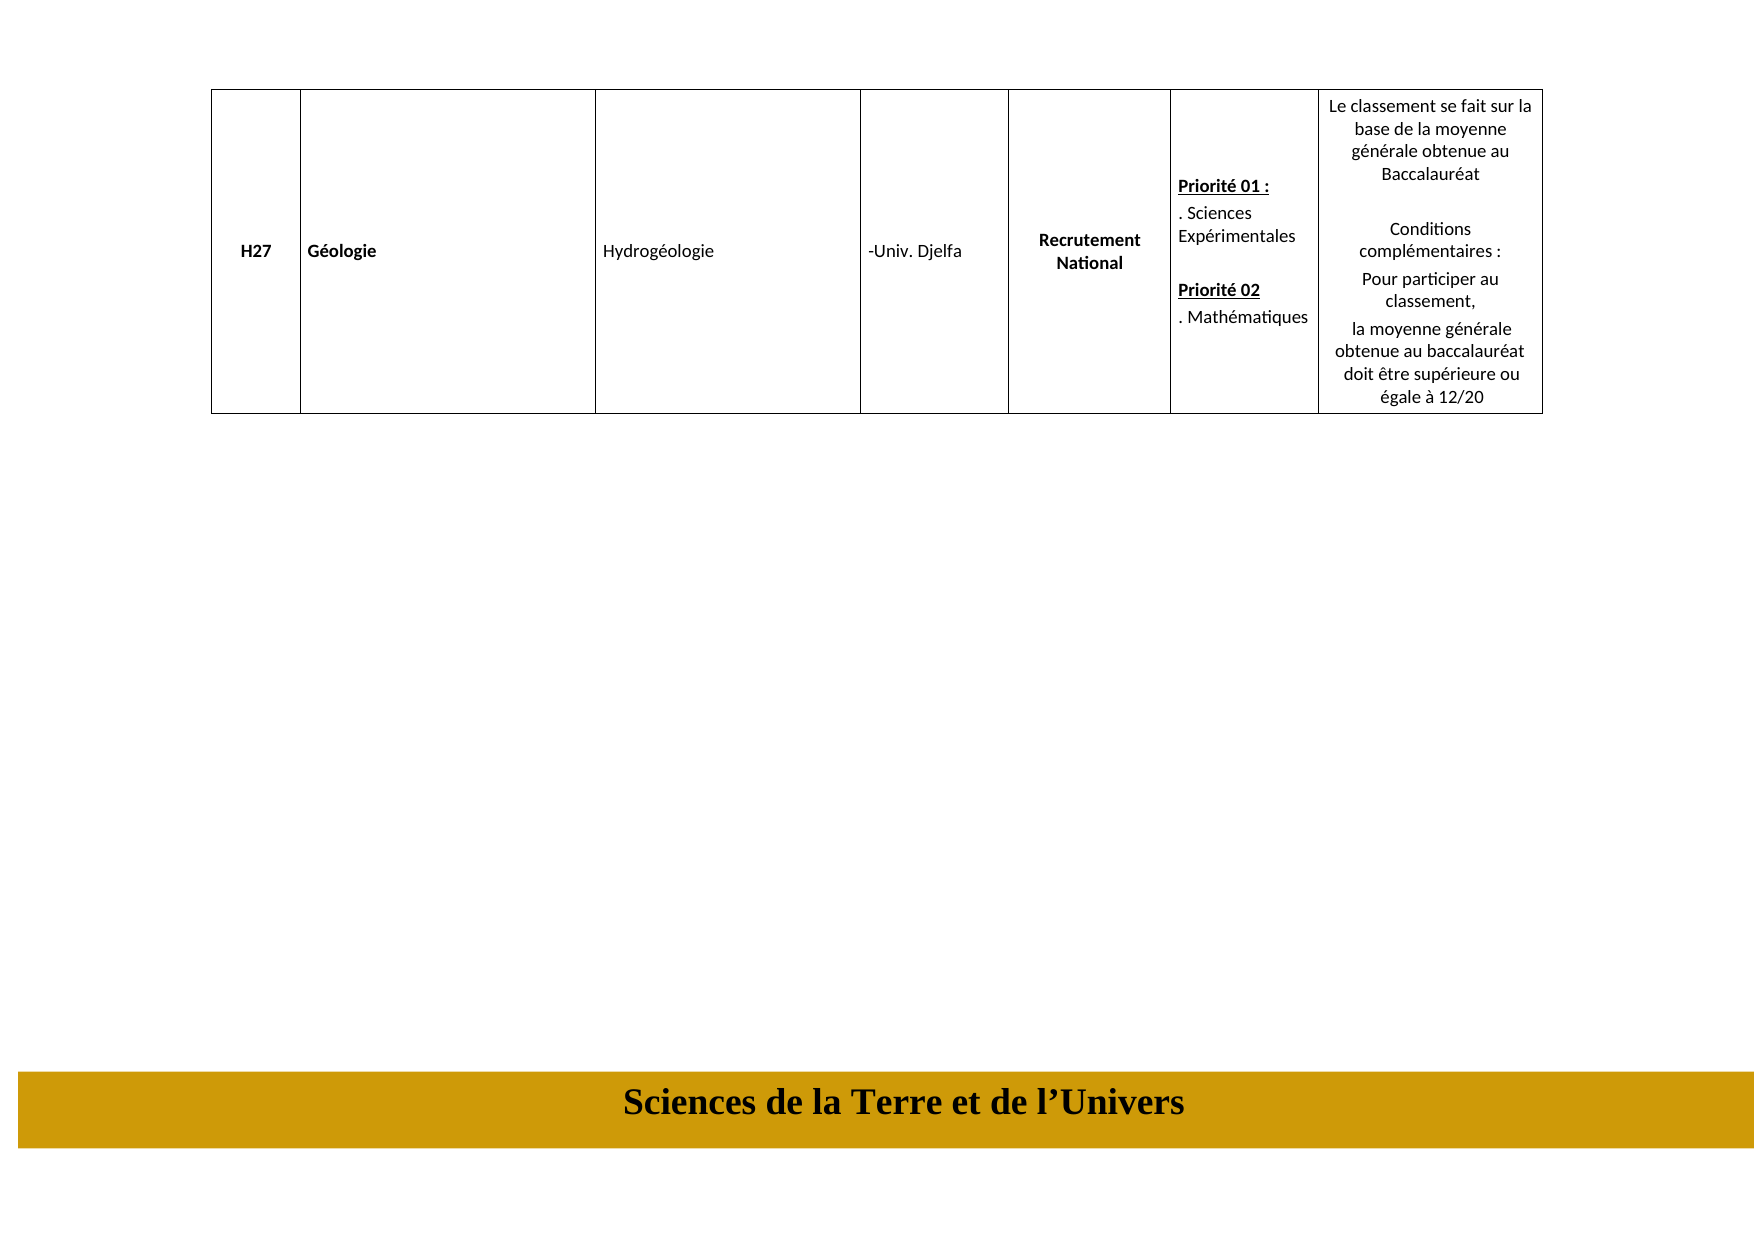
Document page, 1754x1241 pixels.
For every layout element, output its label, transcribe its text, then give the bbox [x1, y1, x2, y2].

table_cell H27 [212, 90, 300, 413]
table_cell Hydrogéologie [596, 90, 860, 413]
table_cell Le classement se fait sur la base de la moyenne générale obtenue au Baccalauréat Conditions complémentaires : Pour participer au classement, la moyenne générale obtenue au baccalauréat doit être supérieure ou égale à 12/20 [1319, 90, 1542, 413]
table_cell -Univ. Djelfa [861, 90, 1008, 413]
table_cell Priorité 01 : . Sciences Expérimentales Priorité 02 . Mathématiques [1171, 90, 1318, 413]
table_cell Recrutement National [1009, 90, 1170, 413]
table_cell Géologie [301, 90, 595, 413]
